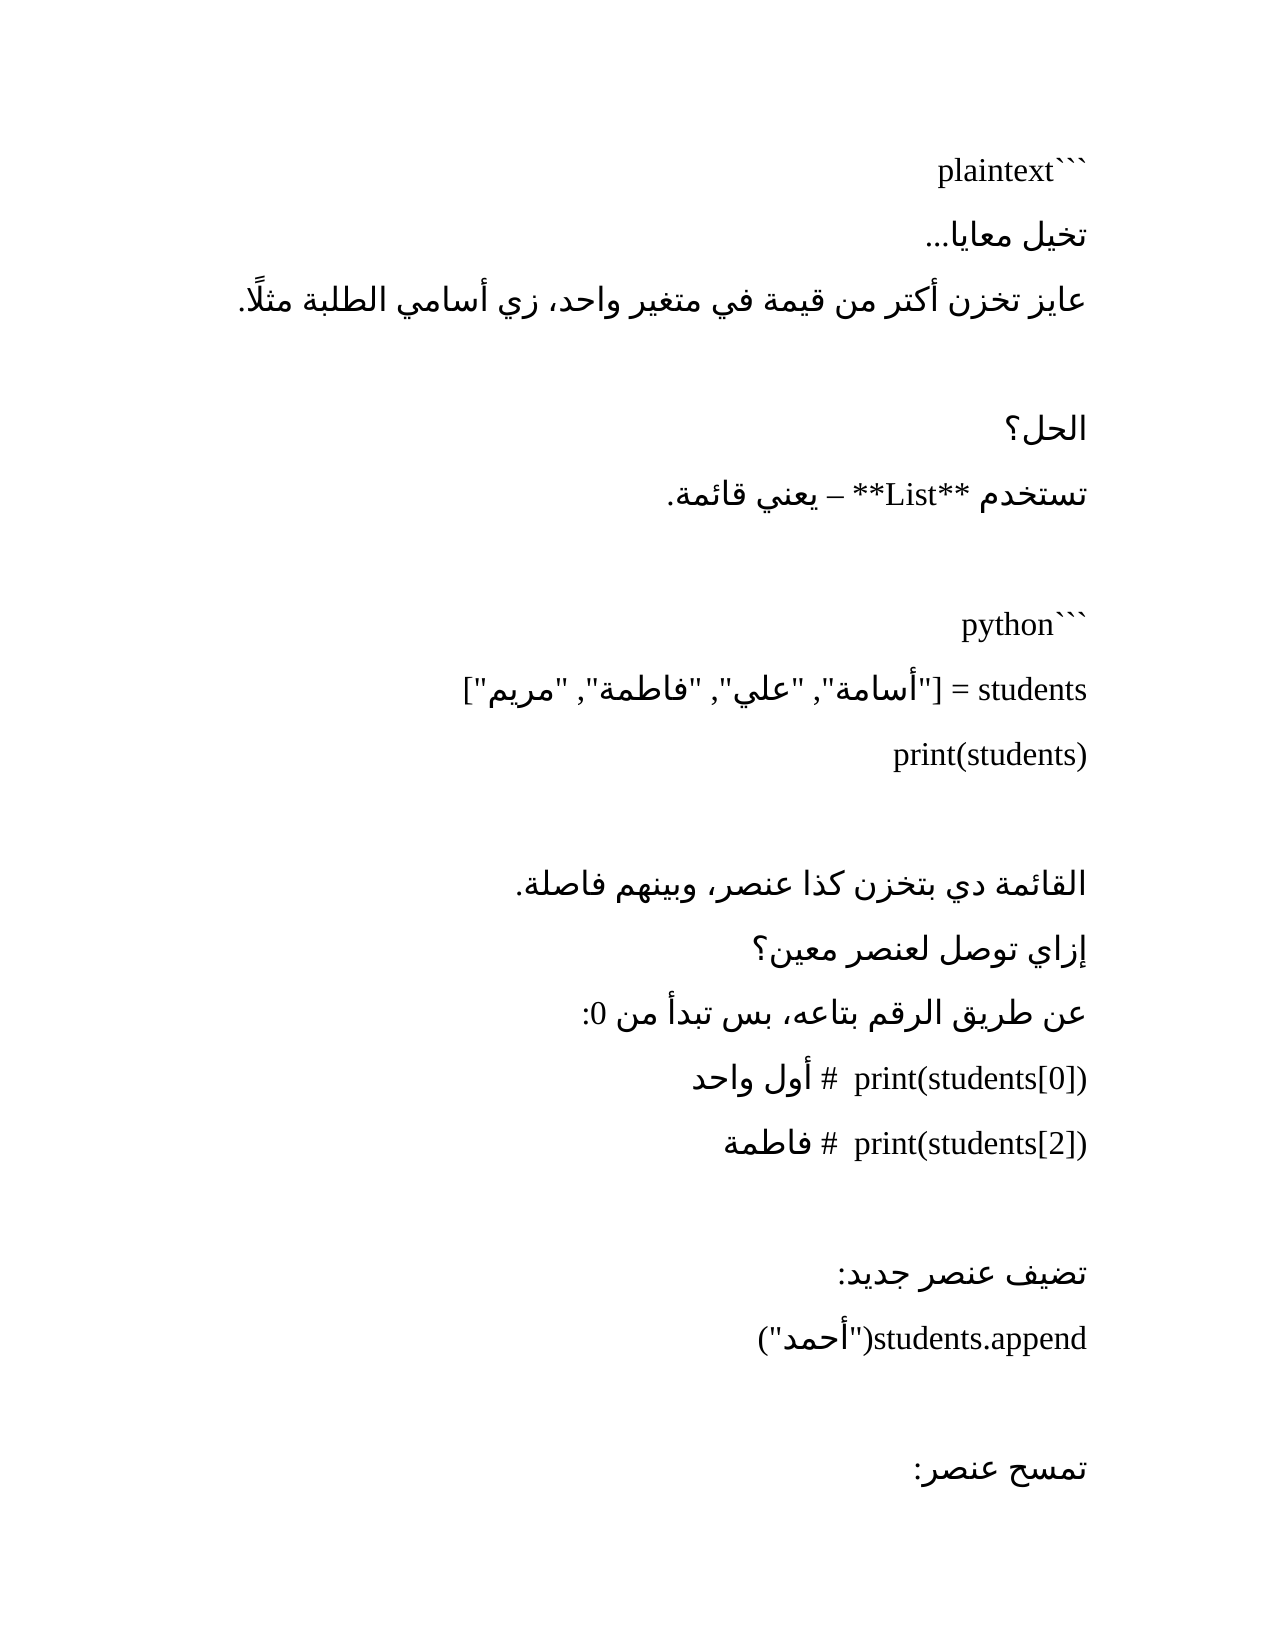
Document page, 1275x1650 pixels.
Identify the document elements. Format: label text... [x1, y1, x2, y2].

text تستخدم **List** – يعني قائمة. [187, 474, 1087, 513]
text students = ["أسامة", "علي", "فاطمة", "مريم"] [187, 669, 1087, 707]
text students.append("أحمد") [187, 1318, 1087, 1356]
text print(students[2]) # فاطمة [187, 1123, 1087, 1162]
text القائمة دي بتخزن كذا عنصر، وبينهم فاصلة. [187, 864, 1087, 902]
text عن طريق الرقم بتاعه، بس تبدأ من 0: [187, 994, 1087, 1032]
text تمسح عنصر: [187, 1448, 1087, 1486]
text عايز تخزن أكتر من قيمة في متغير واحد، زي أسامي الطلبة مثلًا. [187, 280, 1087, 318]
text تضيف عنصر جديد: [187, 1253, 1087, 1292]
text ```plaintext [187, 150, 1087, 188]
text تخيل معايا... [187, 215, 1087, 253]
text الحل؟ [187, 409, 1087, 448]
text ```python [187, 604, 1087, 643]
text print(students[0]) # أول واحد [187, 1058, 1087, 1097]
text print(students) [187, 734, 1087, 772]
text إزاي توصل لعنصر معين؟ [187, 929, 1087, 967]
